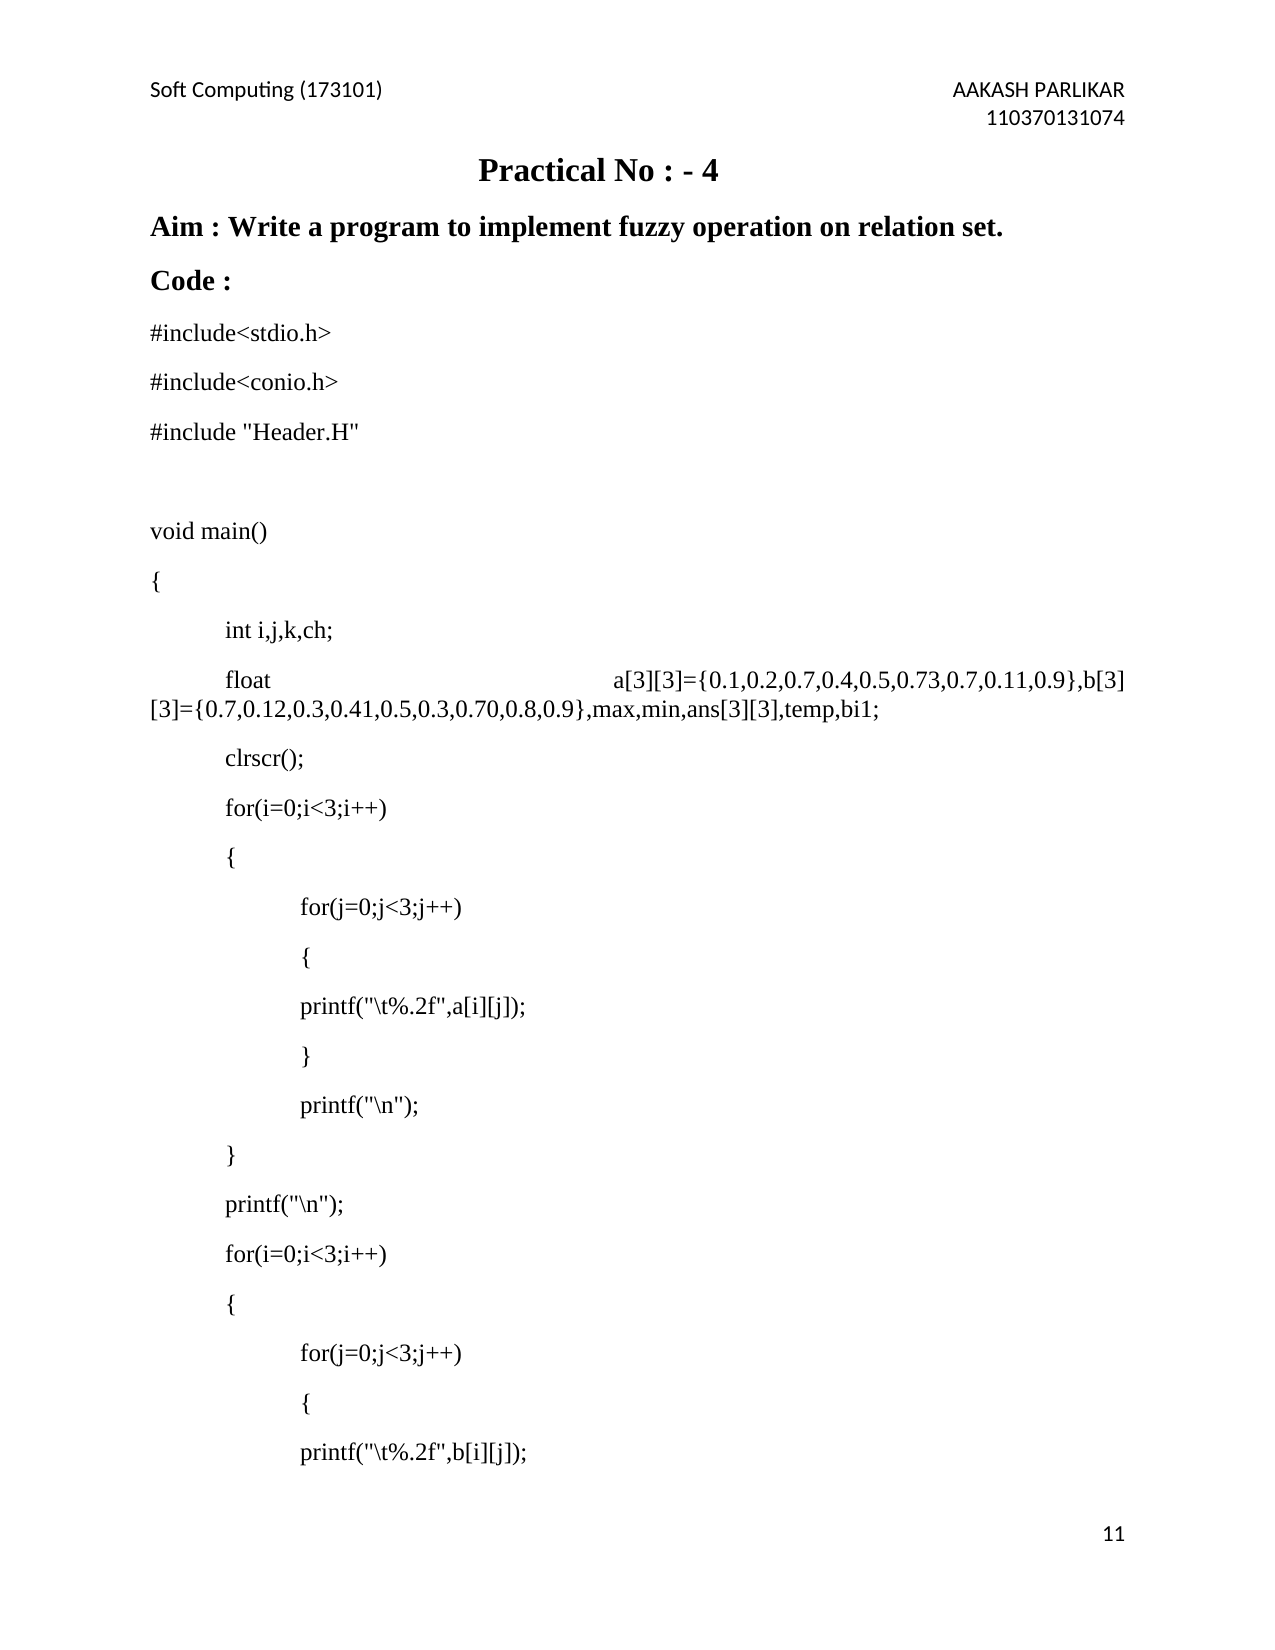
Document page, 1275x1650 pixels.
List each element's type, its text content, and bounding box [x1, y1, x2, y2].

text int i,j,k,ch; [150, 615, 1125, 644]
text { [150, 842, 1125, 871]
text #include<conio.h> [150, 367, 1125, 396]
text for(j=0;j<3;j++) [150, 1338, 1125, 1367]
text { [150, 1388, 1125, 1417]
text { [150, 566, 1125, 594]
text void main() [150, 516, 1125, 545]
text printf("\n"); [150, 1090, 1125, 1119]
text { [150, 942, 1125, 970]
text { [150, 1289, 1125, 1317]
text printf("\n"); [150, 1189, 1125, 1218]
text clrscr(); [150, 743, 1125, 772]
text } [150, 1041, 1125, 1069]
text float a[3][3]={0.1,0.2,0.7,0.4,0.5,0.73,0.7,0.11,0.9},b[3][3]={0.7,0.12,0.3,0.41,0.5,0.3,0.70,0.8,0.9},max,min,ans[3][3],temp,bi1; [150, 665, 1125, 722]
text Code : [150, 263, 1125, 297]
text printf("\t%.2f",a[i][j]); [150, 991, 1125, 1020]
text printf("\t%.2f",b[i][j]); [150, 1437, 1125, 1466]
text Practical No : - 4 [150, 150, 1125, 188]
text #include<stdio.h> [150, 318, 1125, 347]
text for(i=0;i<3;i++) [150, 793, 1125, 822]
text #include "Header.H" [150, 417, 1125, 446]
text } [150, 1140, 1125, 1169]
text for(j=0;j<3;j++) [150, 892, 1125, 921]
text Aim : Write a program to implement fuzzy operation on relation set. [150, 209, 1125, 243]
text for(i=0;i<3;i++) [150, 1239, 1125, 1268]
